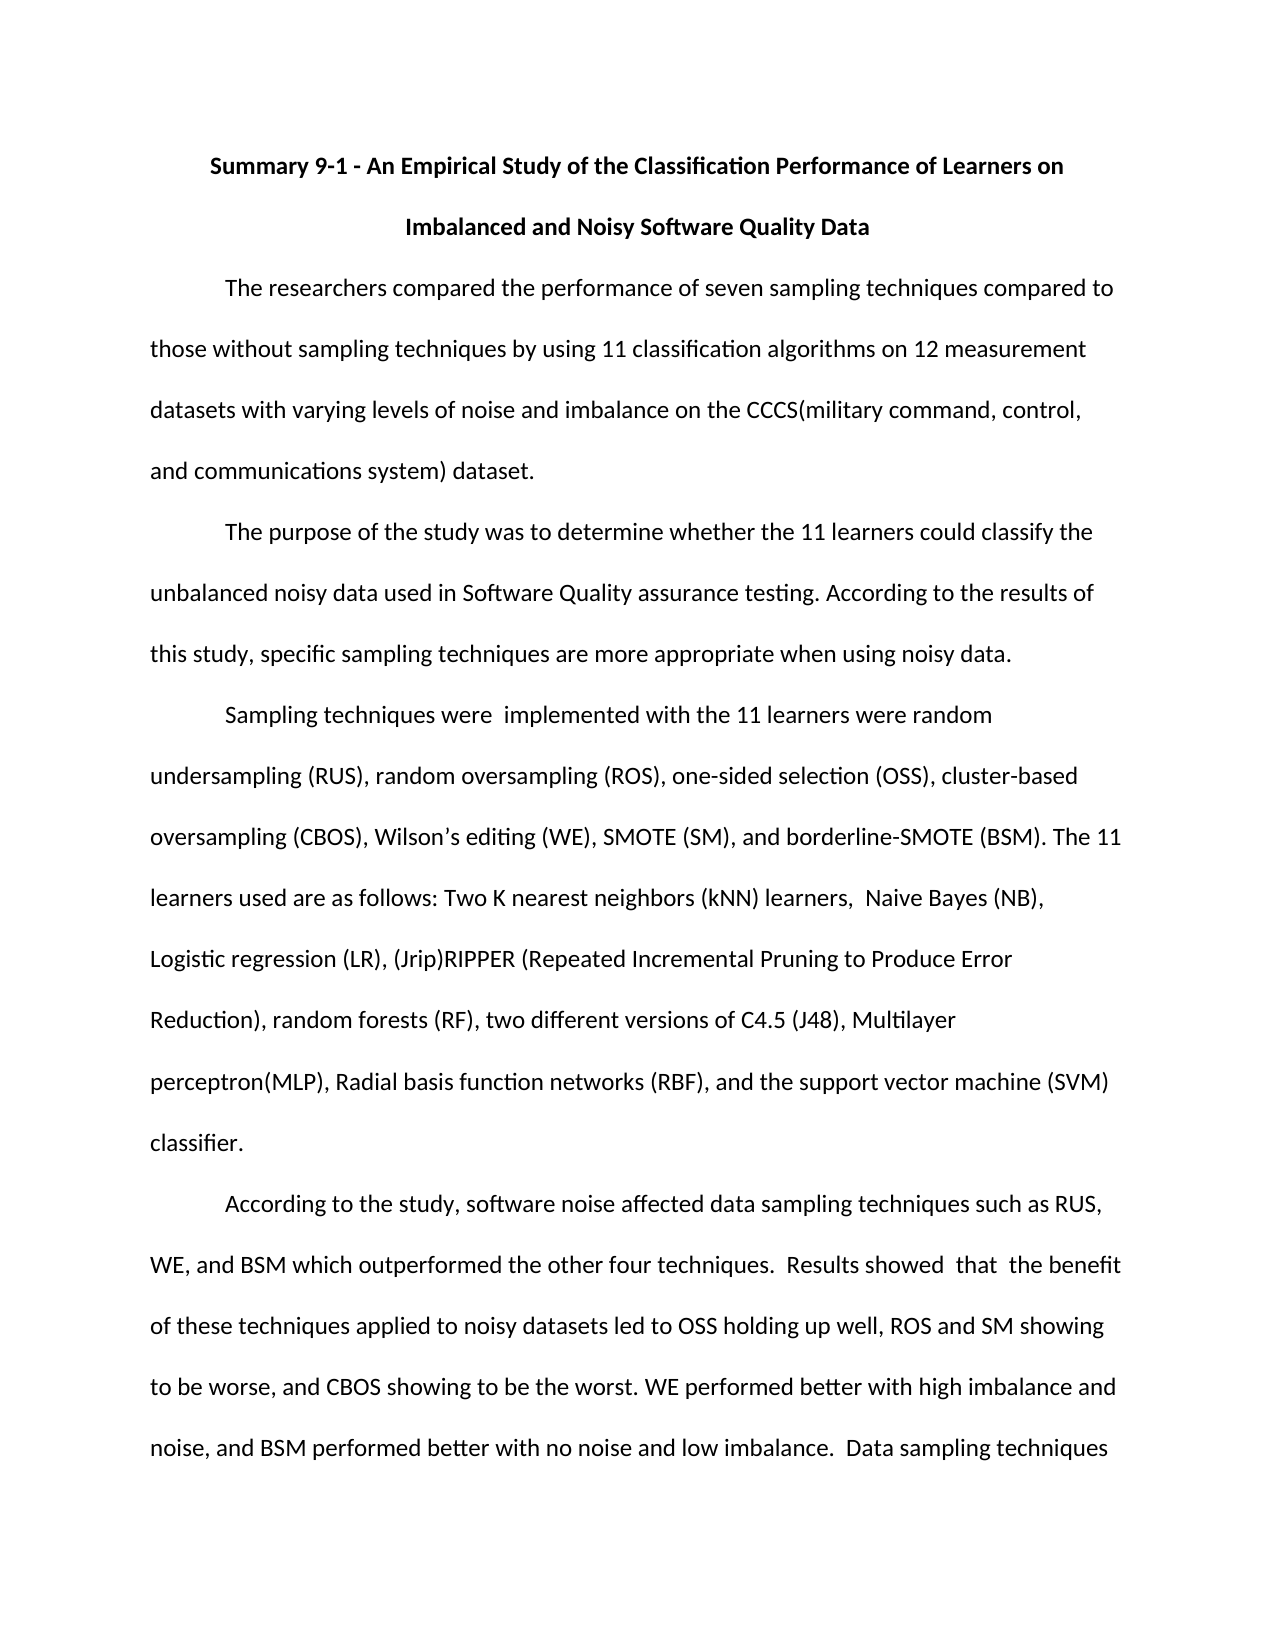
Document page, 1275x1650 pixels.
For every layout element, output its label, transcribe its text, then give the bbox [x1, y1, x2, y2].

text The researchers compared the performance of seven sampling techniques compared to those without sampling techniques by using 11 classification algorithms on 12 measurement datasets with varying levels of noise and imbalance on the CCCS(military command, control, and communications system) dataset. [150, 272, 1125, 486]
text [150, 1188, 1125, 1462]
text Summary 9-1 - An Empirical Study of the Classification Performance of Learners on [150, 150, 1125, 181]
text Sampling techniques were implemented with the 11 learners were random undersampling (RUS), random oversampling (ROS), one-sided selection (OSS), cluster-based oversampling (CBOS), Wilson’s editing (WE), SMOTE (SM), and borderline-SMOTE (BSM). The 11 learners used are as follows: Two K nearest neighbors (kNN) learners, Naive Bayes (NB), Logistic regression (LR), (Jrip)RIPPER (Repeated Incremental Pruning to Produce Error Reduction), random forests (RF), two different versions of C4.5 (J48), Multilayer perceptron(MLP), Radial basis function networks (RBF), and the support vector machine (SVM) classifier. [150, 699, 1125, 1157]
text The purpose of the study was to determine whether the 11 learners could classify the unbalanced noisy data used in Software Quality assurance testing. According to the results of this study, specific sampling techniques are more appropriate when using noisy data. [150, 516, 1125, 669]
text Imbalanced and Noisy Software Quality Data [150, 211, 1125, 242]
